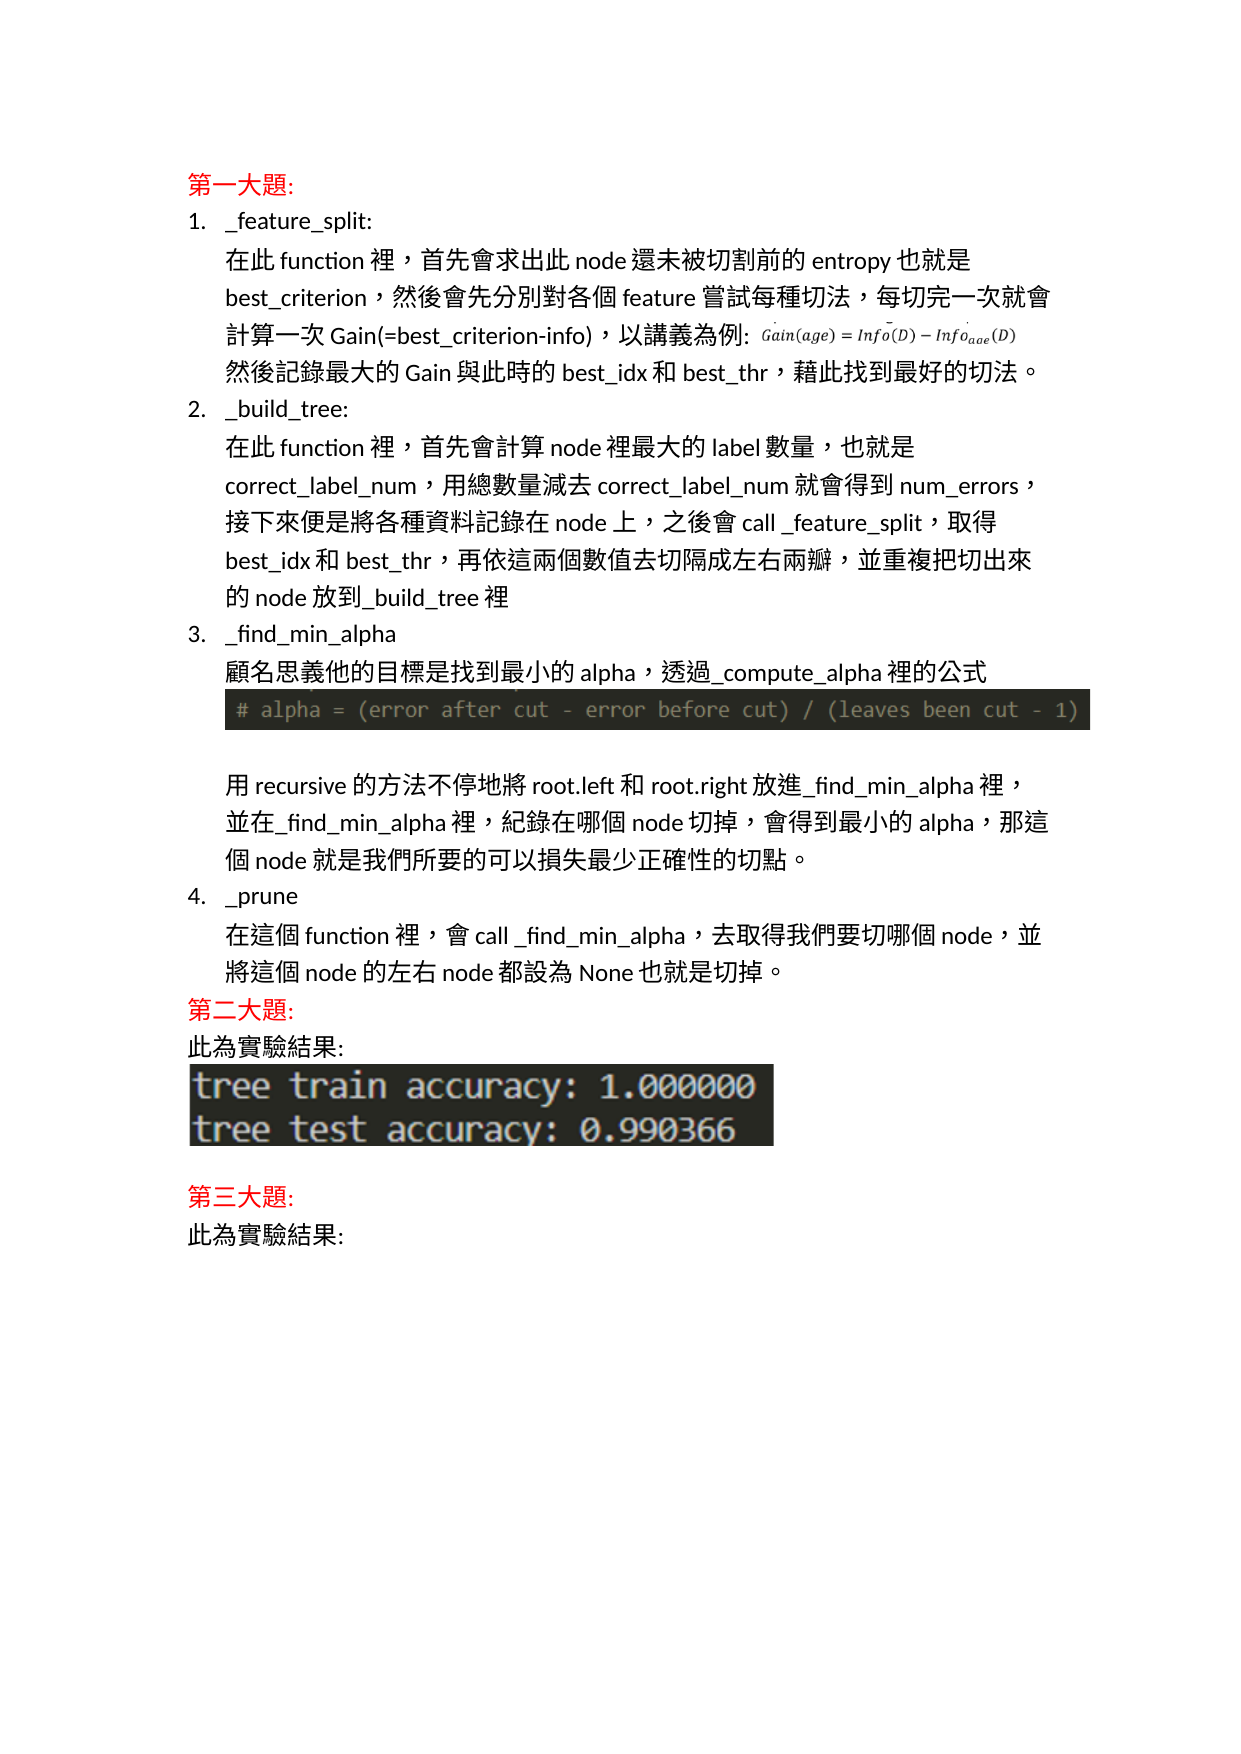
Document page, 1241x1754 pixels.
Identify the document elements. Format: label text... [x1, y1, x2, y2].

list _find_min_alpha [187, 614, 1053, 652]
list 在此function裡，首先會求出此node還未被切割前的entropy也就是best_criterion，然後會先分別對各個feature嘗試每種切法，每切完一次就會計算一次Gain(=best_criterion-info)，以講義為例: [225, 239, 1053, 352]
text 第一大題: [187, 164, 1053, 202]
text 此為實驗結果: [187, 1027, 1053, 1064]
list _build_tree: [187, 389, 1053, 427]
list 然後記錄最大的Gain與此時的best_idx和best_thr，藉此找到最好的切法。 [225, 352, 1053, 389]
picture [755, 322, 1017, 344]
text 在此function裡，首先會計算node裡最大的label數量，也就是correct_label_num，用總數量減去correct_label_num就會得到num_errors，接下來便是將各種資料記錄在node上，之後會call _feature_split，取得best_idx和best_thr，再依這兩個數值去切隔成左右兩瓣，並重複把切出來的node放到_build_tree裡 [225, 427, 1053, 614]
list 用recursive的方法不停地將root.left 和 root.right放進_find_min_alpha裡，並在_find_min_alpha裡，紀錄在哪個node切掉，會得到最小的alpha，那這個node就是我們所要的可以損失最少正確性的切點。 [225, 764, 1053, 877]
list _prune [187, 877, 1053, 914]
list 在這個function裡，會call _find_min_alpha，去取得我們要切哪個node，並將這個node的左右node都設為None也就是切掉。 [225, 914, 1053, 989]
list 顧名思義他的目標是找到最小的alpha，透過_compute_alpha裡的公式 [225, 652, 1053, 689]
list _feature_split: [187, 202, 1053, 239]
text 此為實驗結果: [187, 1214, 1053, 1252]
text 第二大題: [187, 989, 1053, 1027]
text 第三大題: [187, 1177, 1053, 1214]
picture [187, 1064, 774, 1146]
picture [225, 689, 1091, 730]
